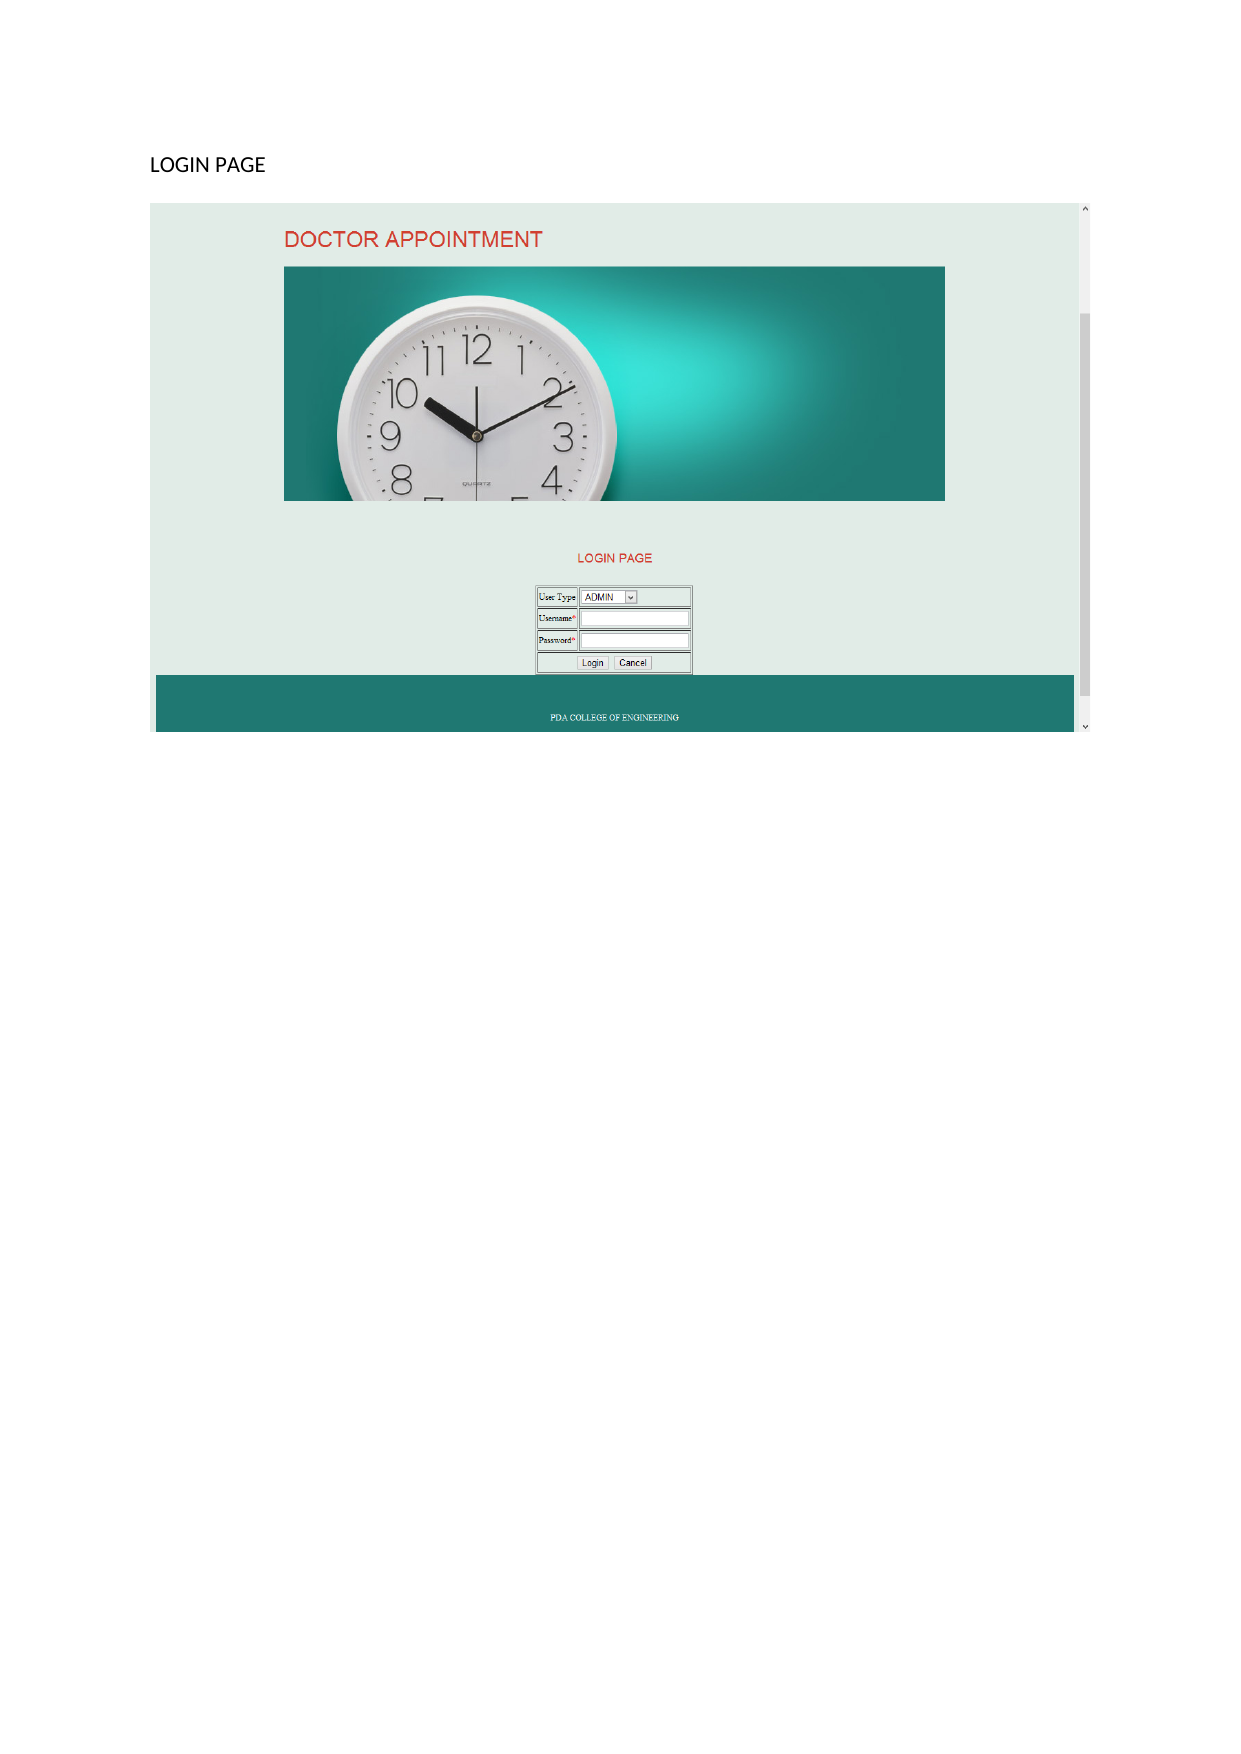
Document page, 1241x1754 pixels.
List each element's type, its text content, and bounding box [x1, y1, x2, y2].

text LOGIN PAGE [150, 150, 1090, 178]
picture [150, 203, 1091, 732]
